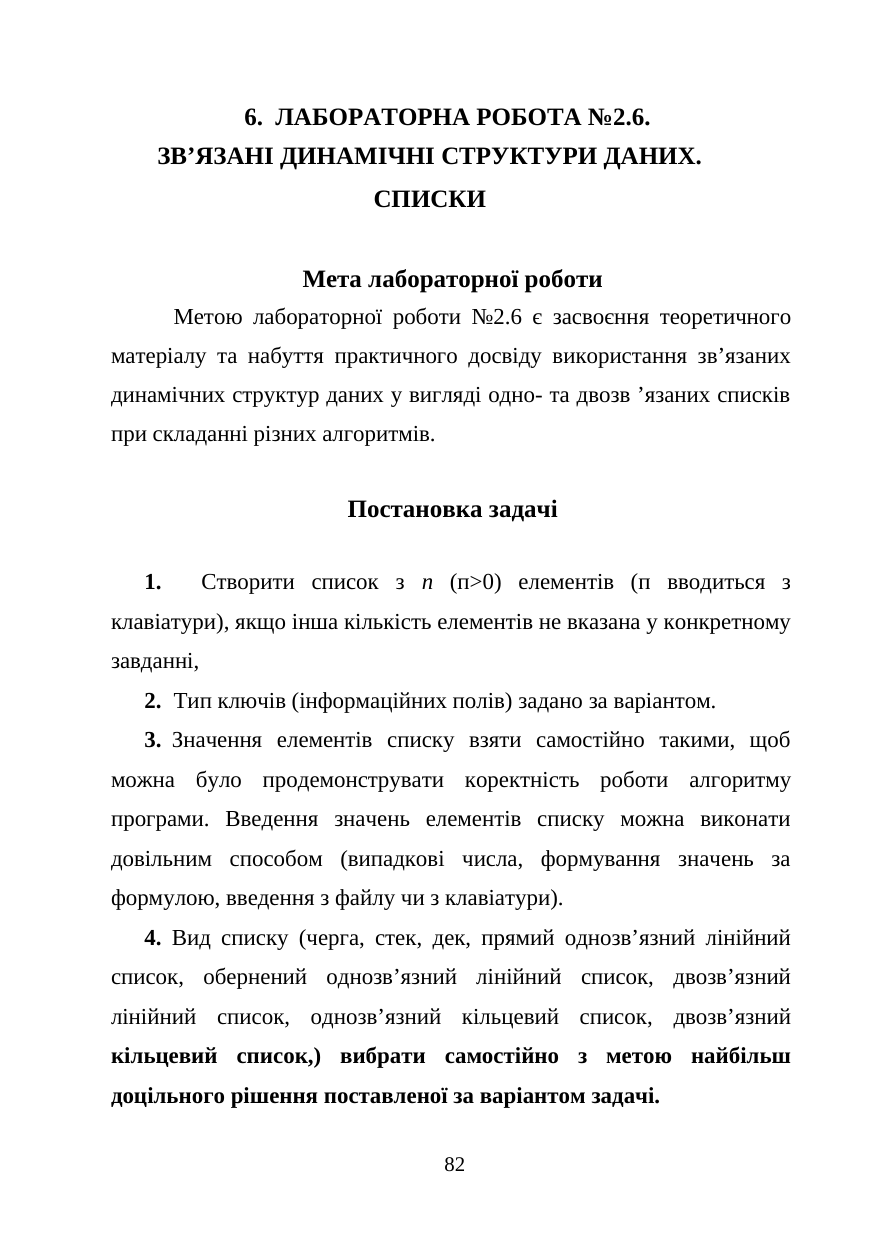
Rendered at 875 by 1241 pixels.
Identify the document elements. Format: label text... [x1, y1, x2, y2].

list Вид списку (черга, стек, дек, прямий однозв’язний лінійний список, обернений однозв’язний лінійний список, двозв’язний лінійний список, однозв’язний кільцевий список, двозв’язний кільцевий список,) вибрати самостійно з метою найбільш доцільного рішення поставленої за варіантом задачі. [111, 913, 792, 1111]
text Мета лабораторної роботи [113, 268, 792, 293]
text Постановка задачі [113, 497, 792, 522]
text Метою лабораторної роботи №2.6 є засвоєння теоретичного матеріалу та набуття практичного досвіду використання зв’язаних динамічних структур даних у вигляді одно- та двозв ’язаних списків при складанні різних алгоритмів. [111, 293, 792, 449]
list Створити список з п (п>0) елементів (п вводиться з клавіатури), якщо інша кількість елементів не вказана у конкретному завданні, [111, 558, 792, 677]
list Тип ключів (інформаційних полів) задано за варіантом. [111, 677, 792, 716]
list Значення елементів списку взяти самостійно такими, щоб можна було продемонструвати коректність роботи алгоритму програми. Введення значень елементів списку можна виконати довільним способом (випадкові числа, формування значень за формулою, введення з файлу чи з клавіатури). [111, 716, 792, 913]
list ЛАБОРАТОРНА РОБОТА №2.6. [244, 105, 792, 130]
text ЗВ’ЯЗАНІ ДИНАМІЧНІ СТРУКТУРИ ДАНИХ. СПИСКИ [111, 130, 748, 216]
